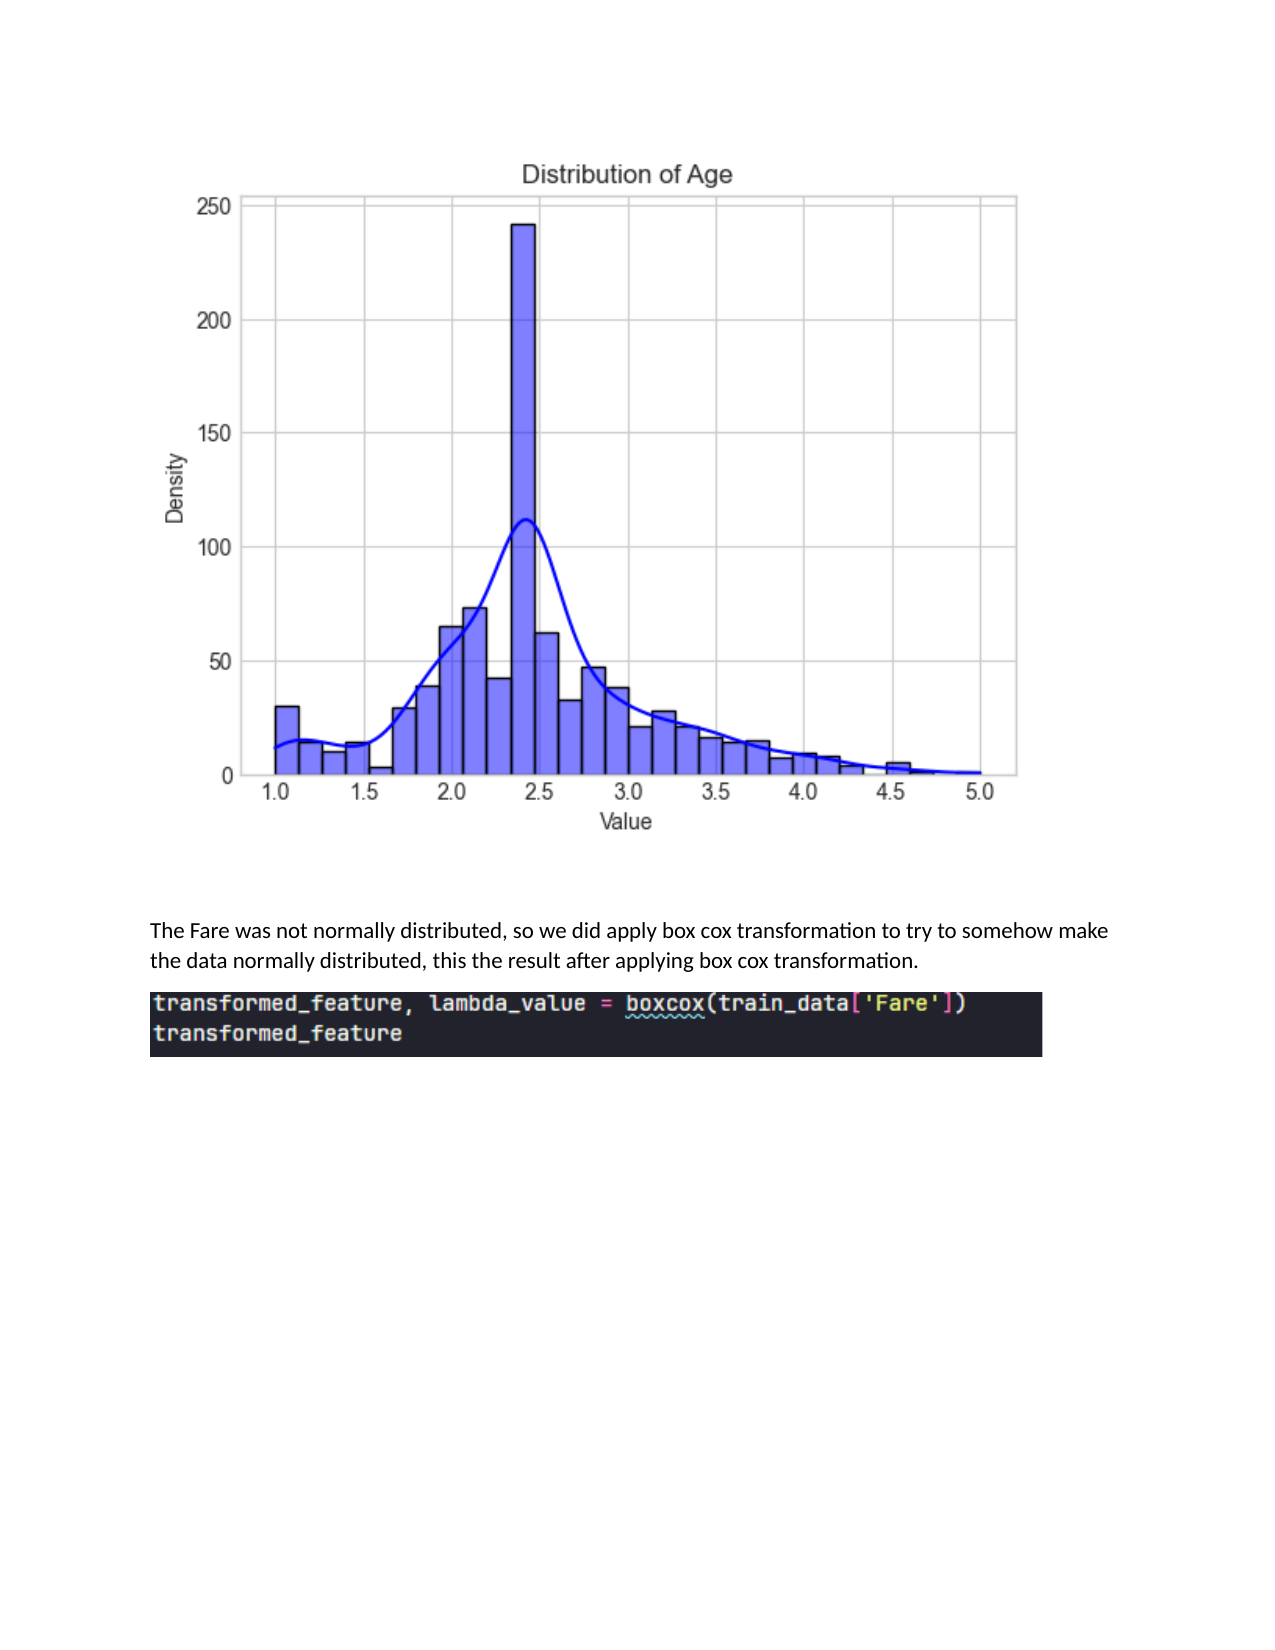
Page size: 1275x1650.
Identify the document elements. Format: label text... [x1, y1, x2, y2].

picture [150, 150, 1030, 850]
picture [150, 992, 1043, 1057]
text The Fare was not normally distributed, so we did apply box cox transformation to try to somehow make the data normally distributed, this the result after applying box cox transformation. [150, 916, 1125, 974]
